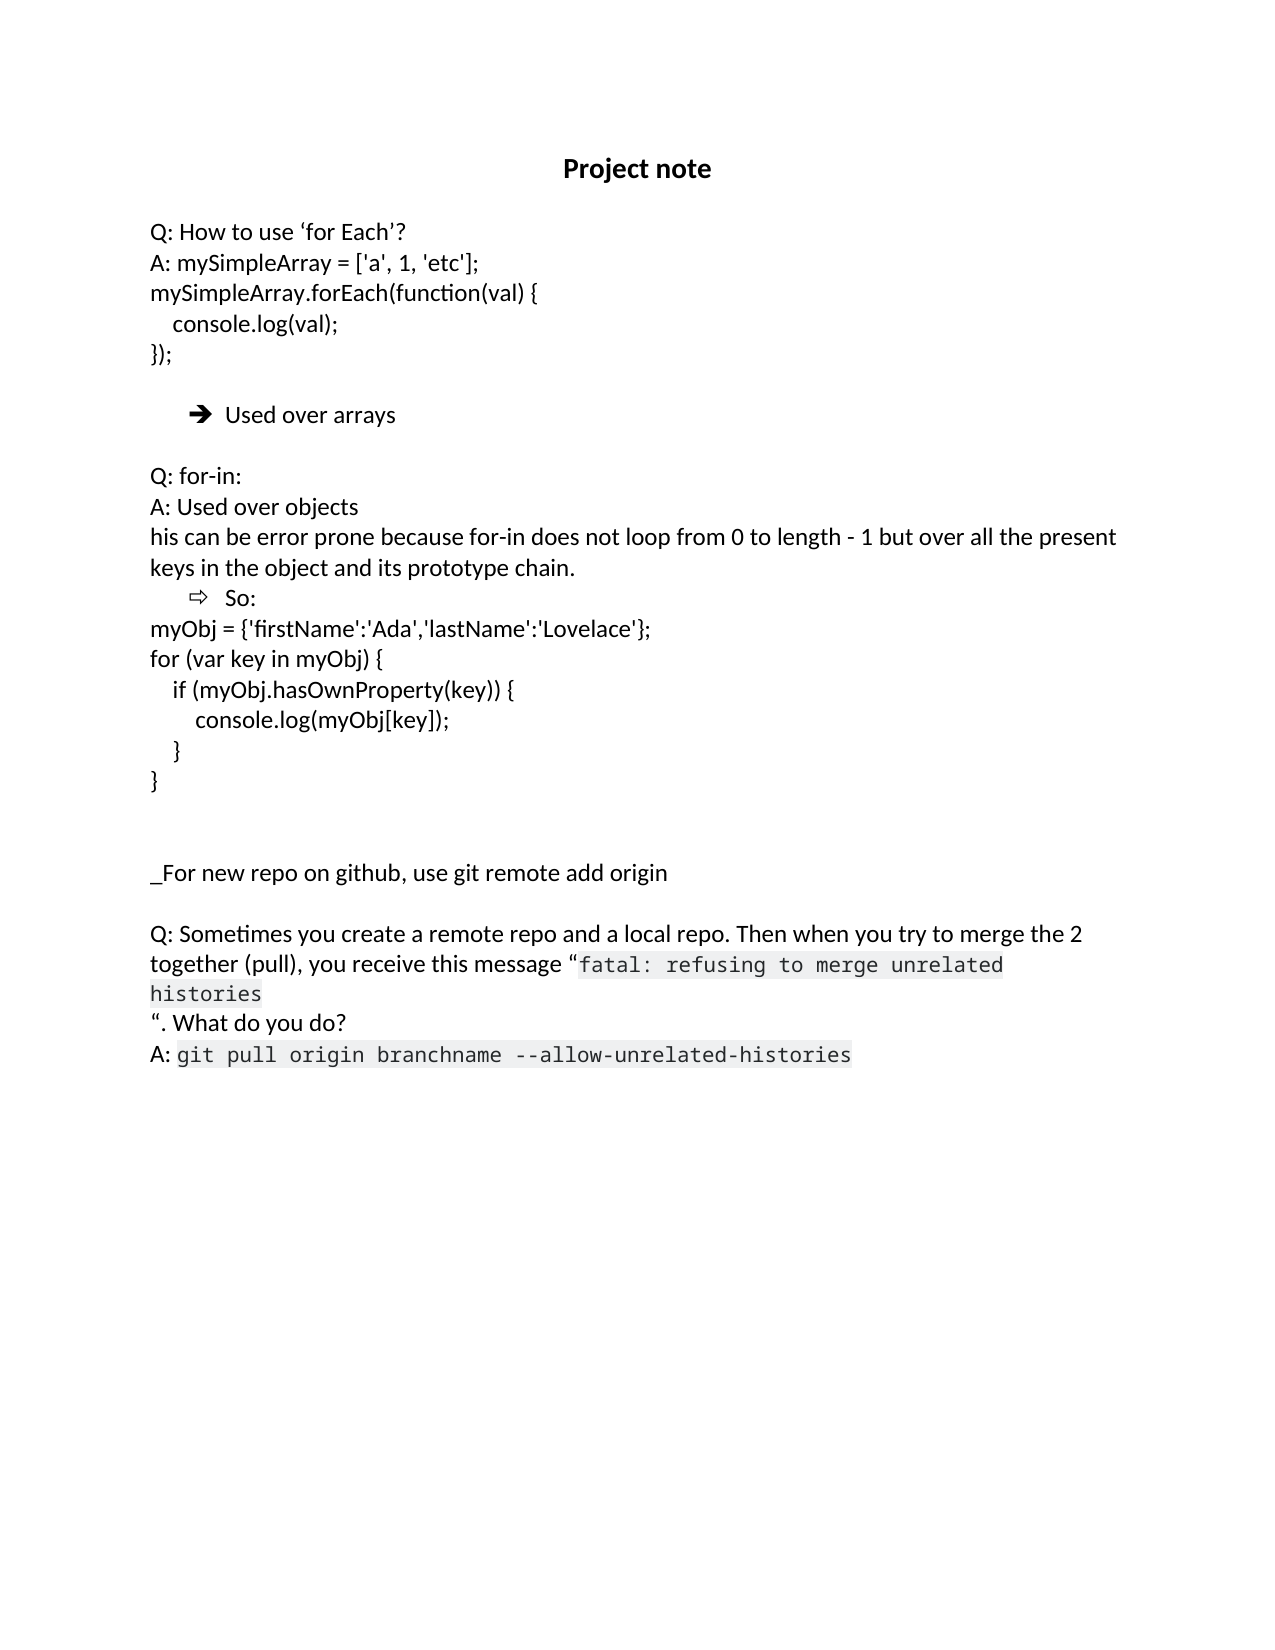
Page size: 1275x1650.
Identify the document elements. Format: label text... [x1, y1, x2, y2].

text } [150, 735, 1125, 766]
text for (var key in myObj) { [150, 643, 1125, 674]
text }); [150, 338, 1125, 369]
text console.log(val); [150, 308, 1125, 338]
text Q: Sometimes you create a remote repo and a local repo. Then when you try to merge the 2 together (pull), you receive this message “fatal: refusing to merge unrelated histories [150, 918, 1125, 1008]
text his can be error prone because for-in does not loop from 0 to length - 1 but over all the present keys in the object and its prototype chain. [150, 521, 1125, 582]
text _For new repo on github, use git remote add origin [150, 857, 1125, 888]
text if (myObj.hasOwnProperty(key)) { [150, 674, 1125, 704]
text “. What do you do? [150, 1008, 1125, 1038]
text A: mySimpleArray = ['a', 1, 'etc']; [150, 247, 1125, 277]
text mySimpleArray.forEach(function(val) { [150, 277, 1125, 308]
text Project note [150, 150, 1125, 186]
text Q: for-in: [150, 460, 1125, 491]
text A: Used over objects [150, 491, 1125, 521]
text console.log(myObj[key]); [150, 704, 1125, 735]
list Used over arrays [187, 399, 1125, 430]
text } [150, 766, 1125, 796]
text myObj = {'firstName':'Ada','lastName':'Lovelace'}; [150, 613, 1125, 643]
text A: git pull origin branchname --allow-unrelated-histories [150, 1038, 1125, 1069]
list So: [187, 582, 1125, 613]
text Q: How to use ‘for Each’? [150, 216, 1125, 247]
